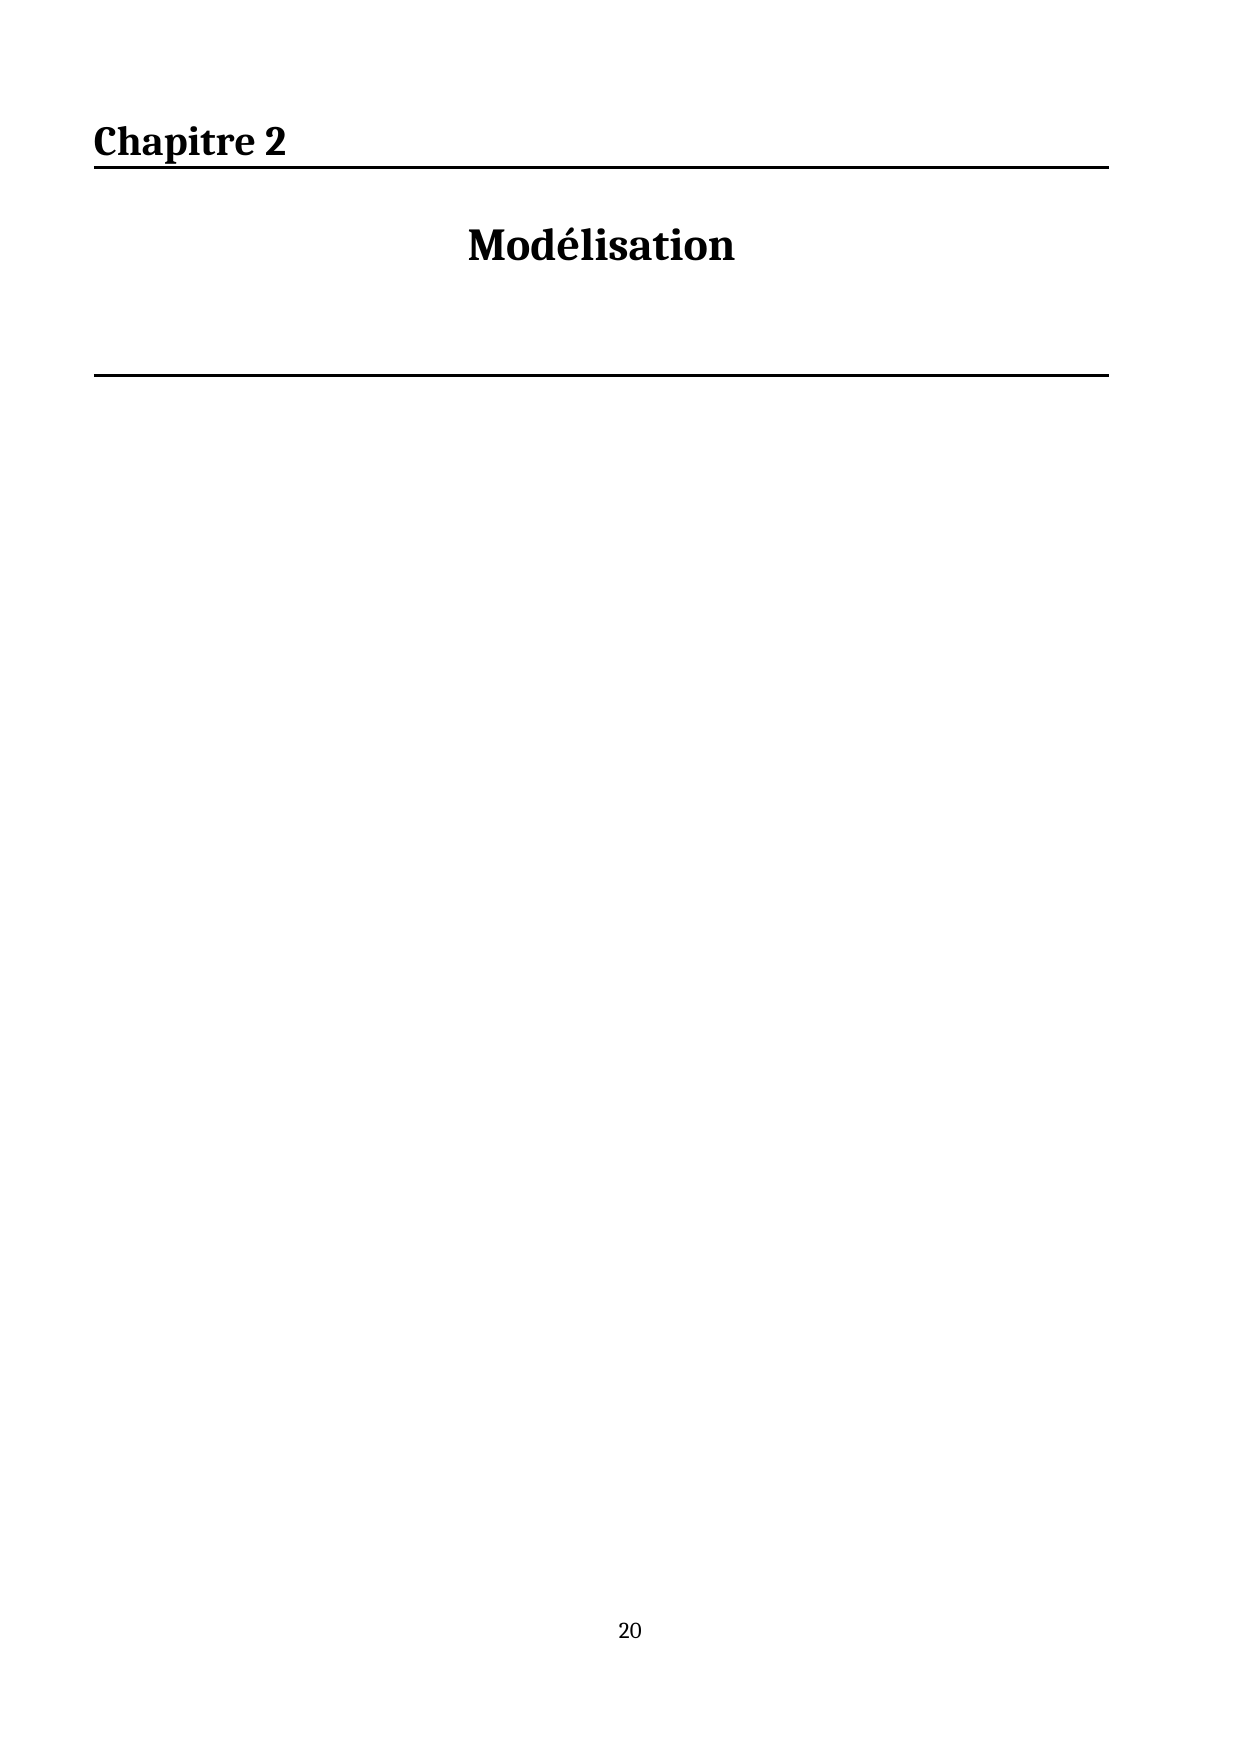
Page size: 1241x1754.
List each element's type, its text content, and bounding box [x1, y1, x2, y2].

table_header Modélisation [94, 169, 1109, 374]
text Chapitre 2 [94, 118, 1166, 166]
